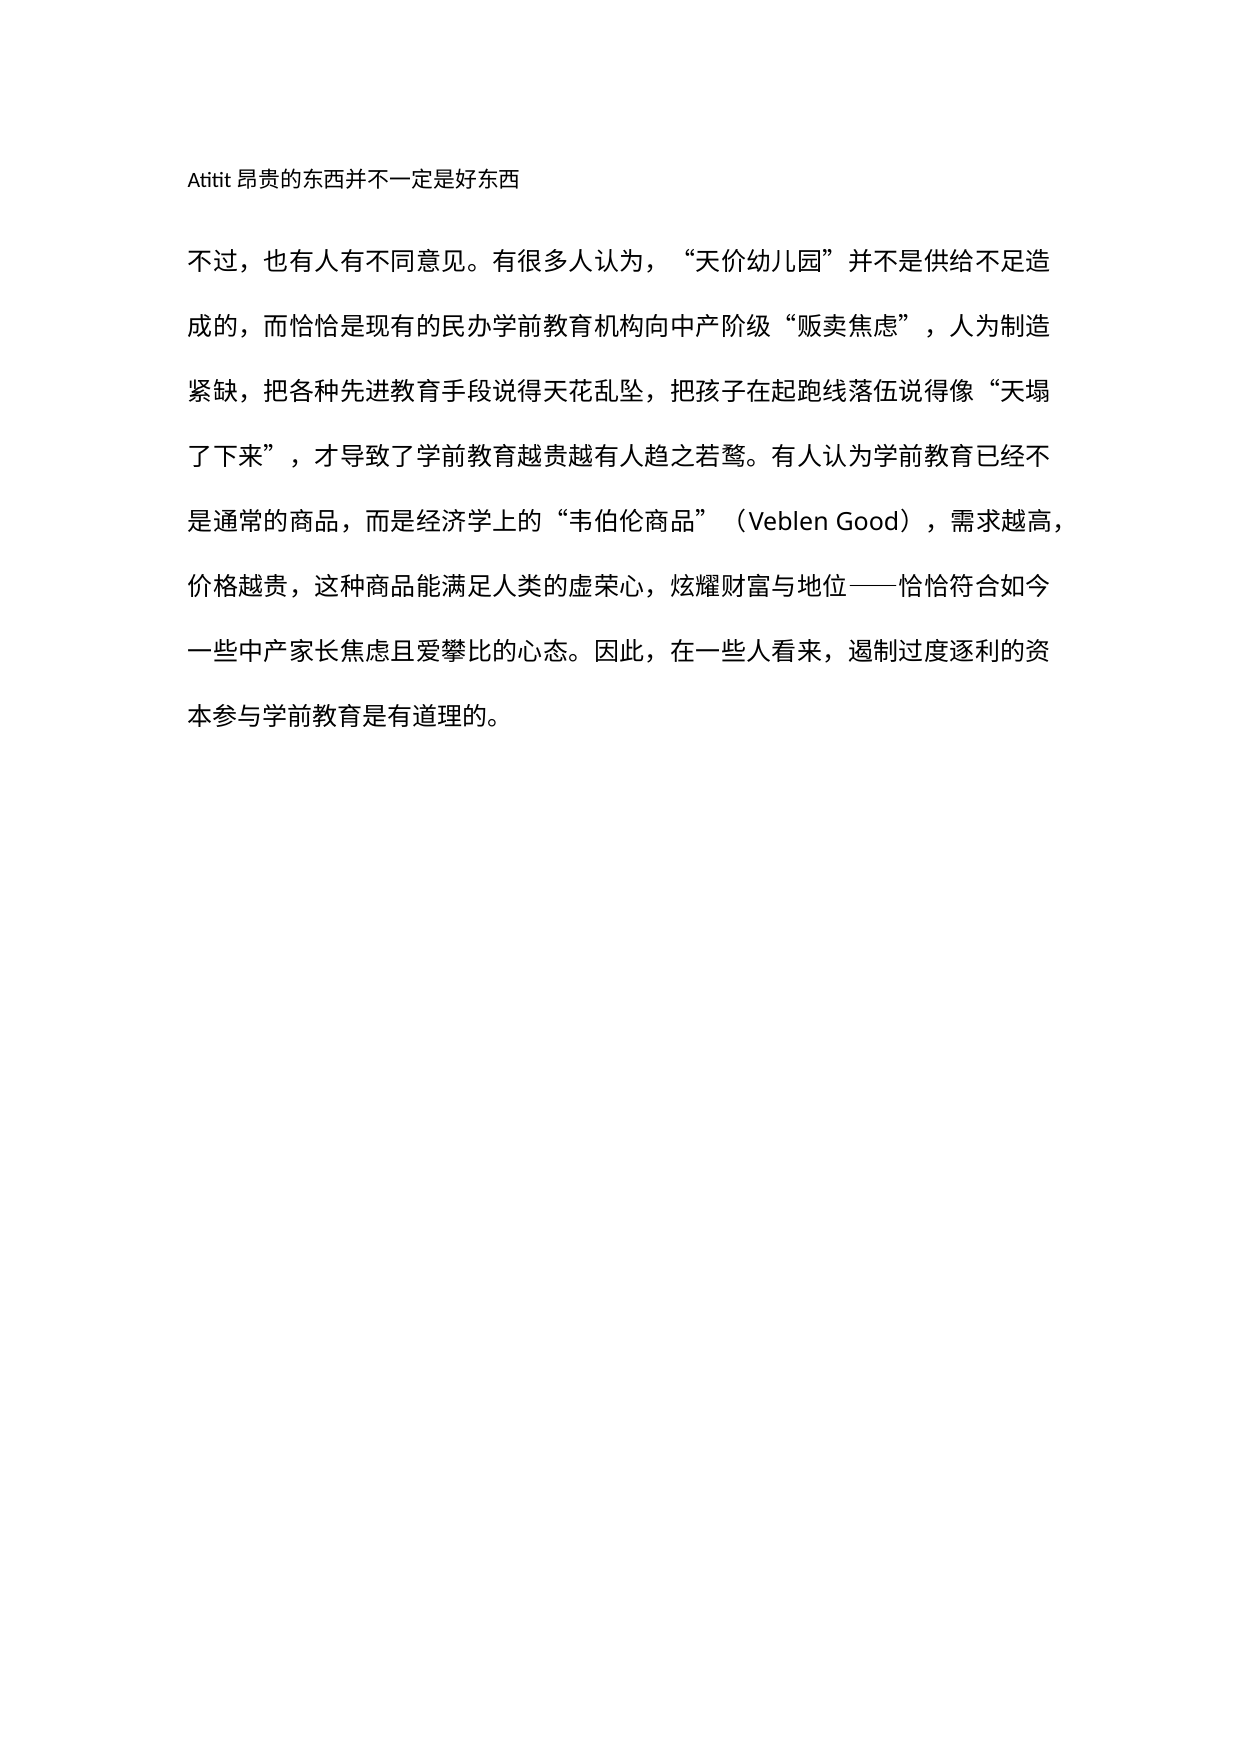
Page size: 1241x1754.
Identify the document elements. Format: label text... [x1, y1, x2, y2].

text Atitit 昂贵的东西并不一定是好东西 [187, 162, 1053, 194]
text 不过，也有人有不同意见。有很多人认为，“天价幼儿园”并不是供给不足造成的，而恰恰是现有的民办学前教育机构向中产阶级“贩卖焦虑”，人为制造紧缺，把各种先进教育手段说得天花乱坠，把孩子在起跑线落伍说得像“天塌了下来”，才导致了学前教育越贵越有人趋之若鹜。有人认为学前教育已经不是通常的商品，而是经济学上的“韦伯伦商品”（Veblen Good），需求越高，价格越贵，这种商品能满足人类的虚荣心，炫耀财富与地位——恰恰符合如今一些中产家长焦虑且爱攀比的心态。因此，在一些人看来，遏制过度逐利的资本参与学前教育是有道理的。 [187, 227, 1053, 747]
